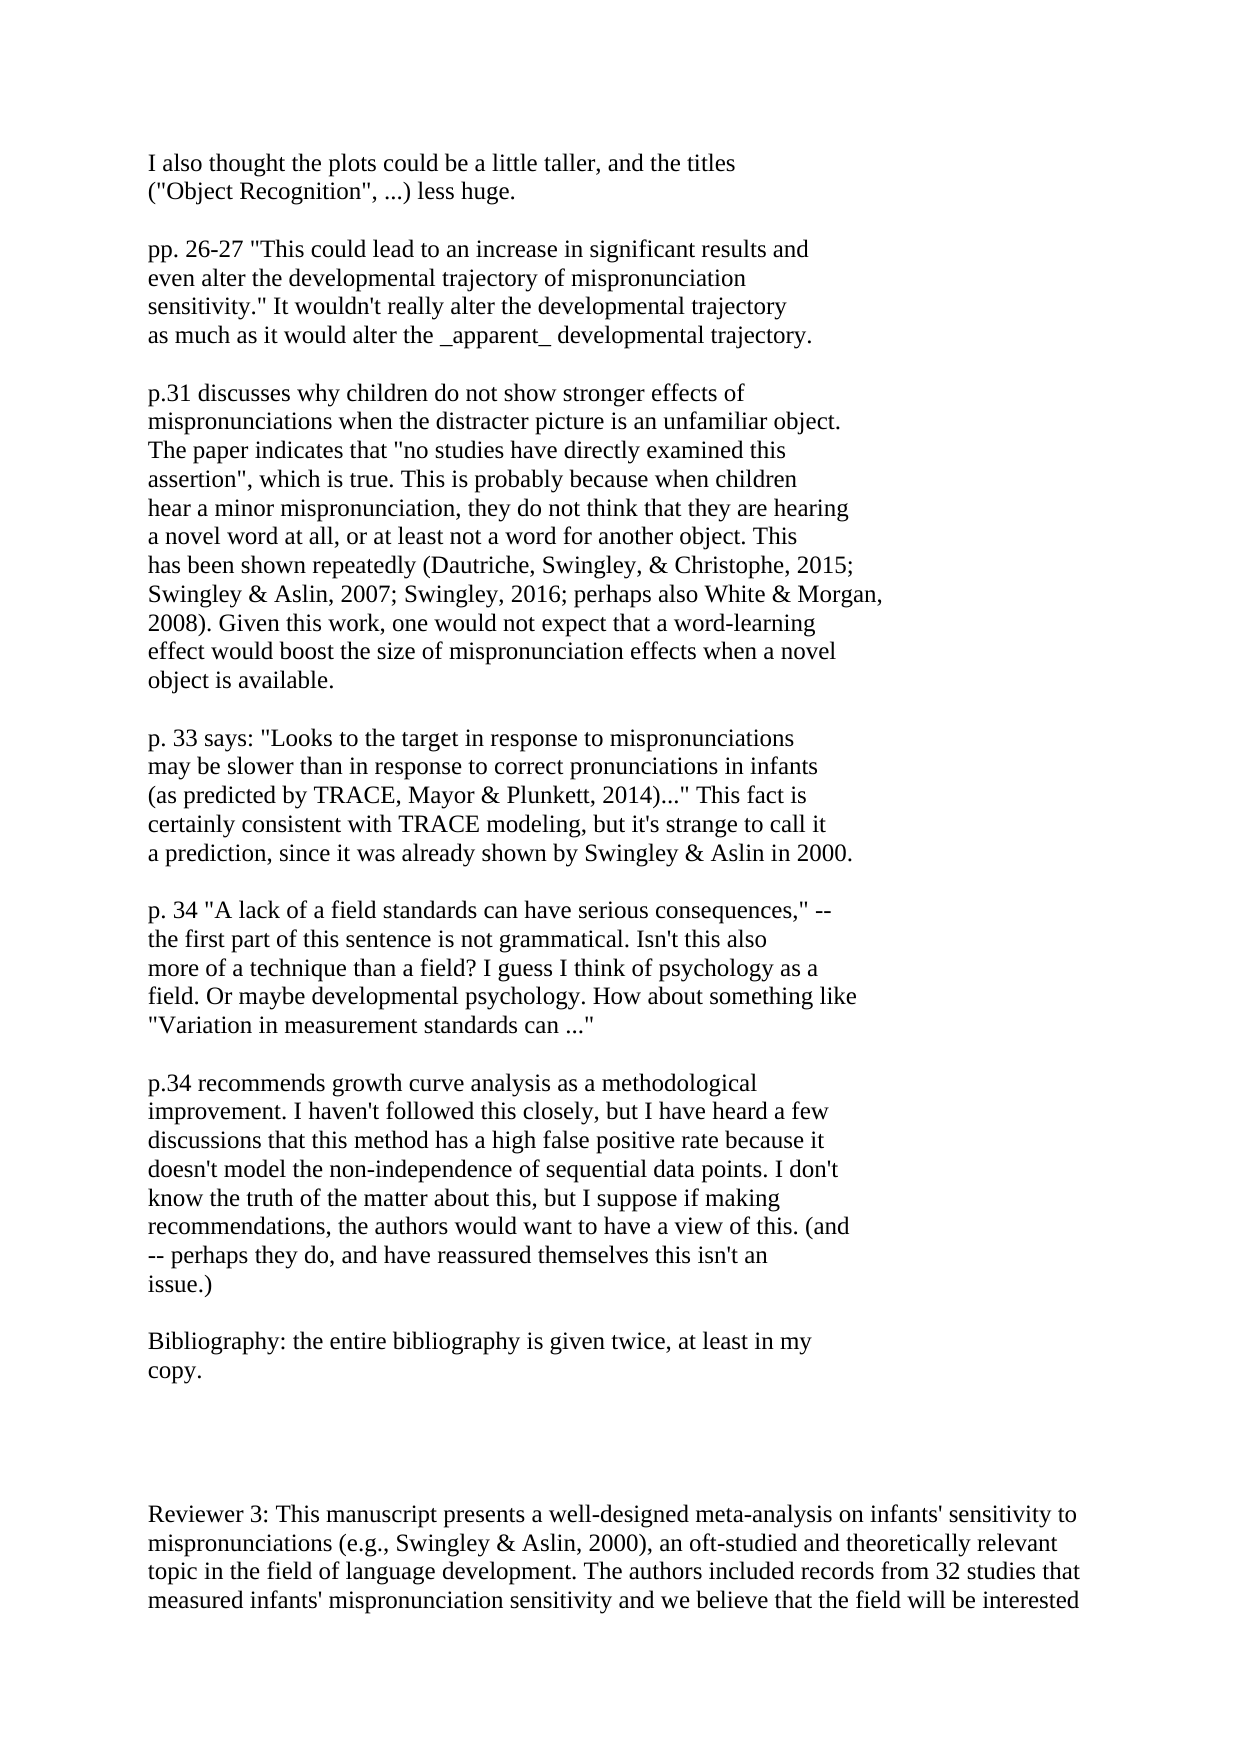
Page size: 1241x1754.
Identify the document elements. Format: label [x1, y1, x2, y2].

text [148, 148, 1093, 1614]
